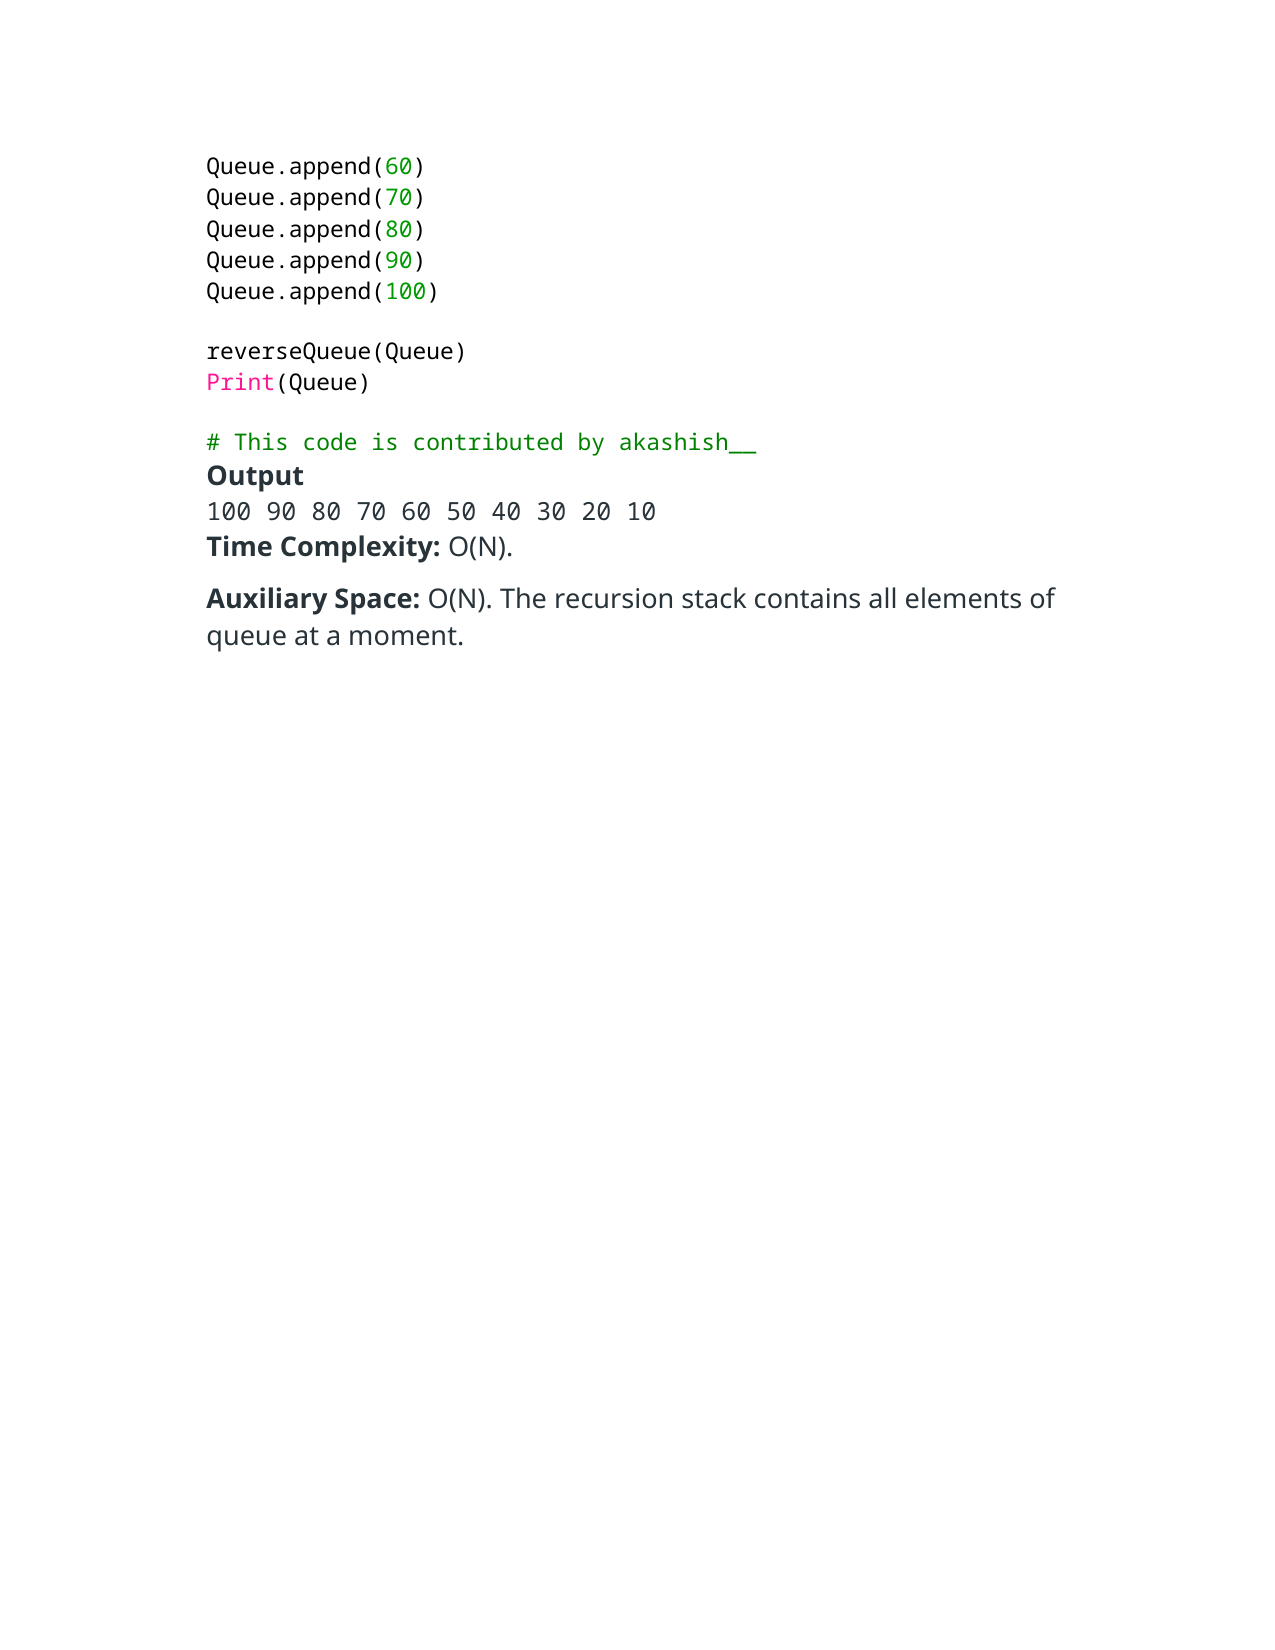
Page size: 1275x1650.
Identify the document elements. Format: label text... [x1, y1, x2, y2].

text 100 90 80 70 60 50 40 30 20 10 [206, 494, 1125, 528]
text Queue.append(80) [206, 212, 1125, 244]
text Output [206, 457, 1125, 494]
text Print(Queue) [206, 366, 1125, 397]
text Auxiliary Space: O(N). The recursion stack contains all elements of queue at a moment. [206, 579, 1125, 653]
text Queue.append(70) [206, 181, 1125, 212]
text Queue.append(90) [206, 244, 1125, 275]
text Queue.append(100) [206, 275, 1125, 306]
text Queue.append(60) [206, 150, 1125, 181]
text # This code is contributed by akashish__ [206, 426, 1125, 457]
text Time Complexity: O(N). [206, 528, 1125, 565]
text reverseQueue(Queue) [206, 335, 1125, 366]
